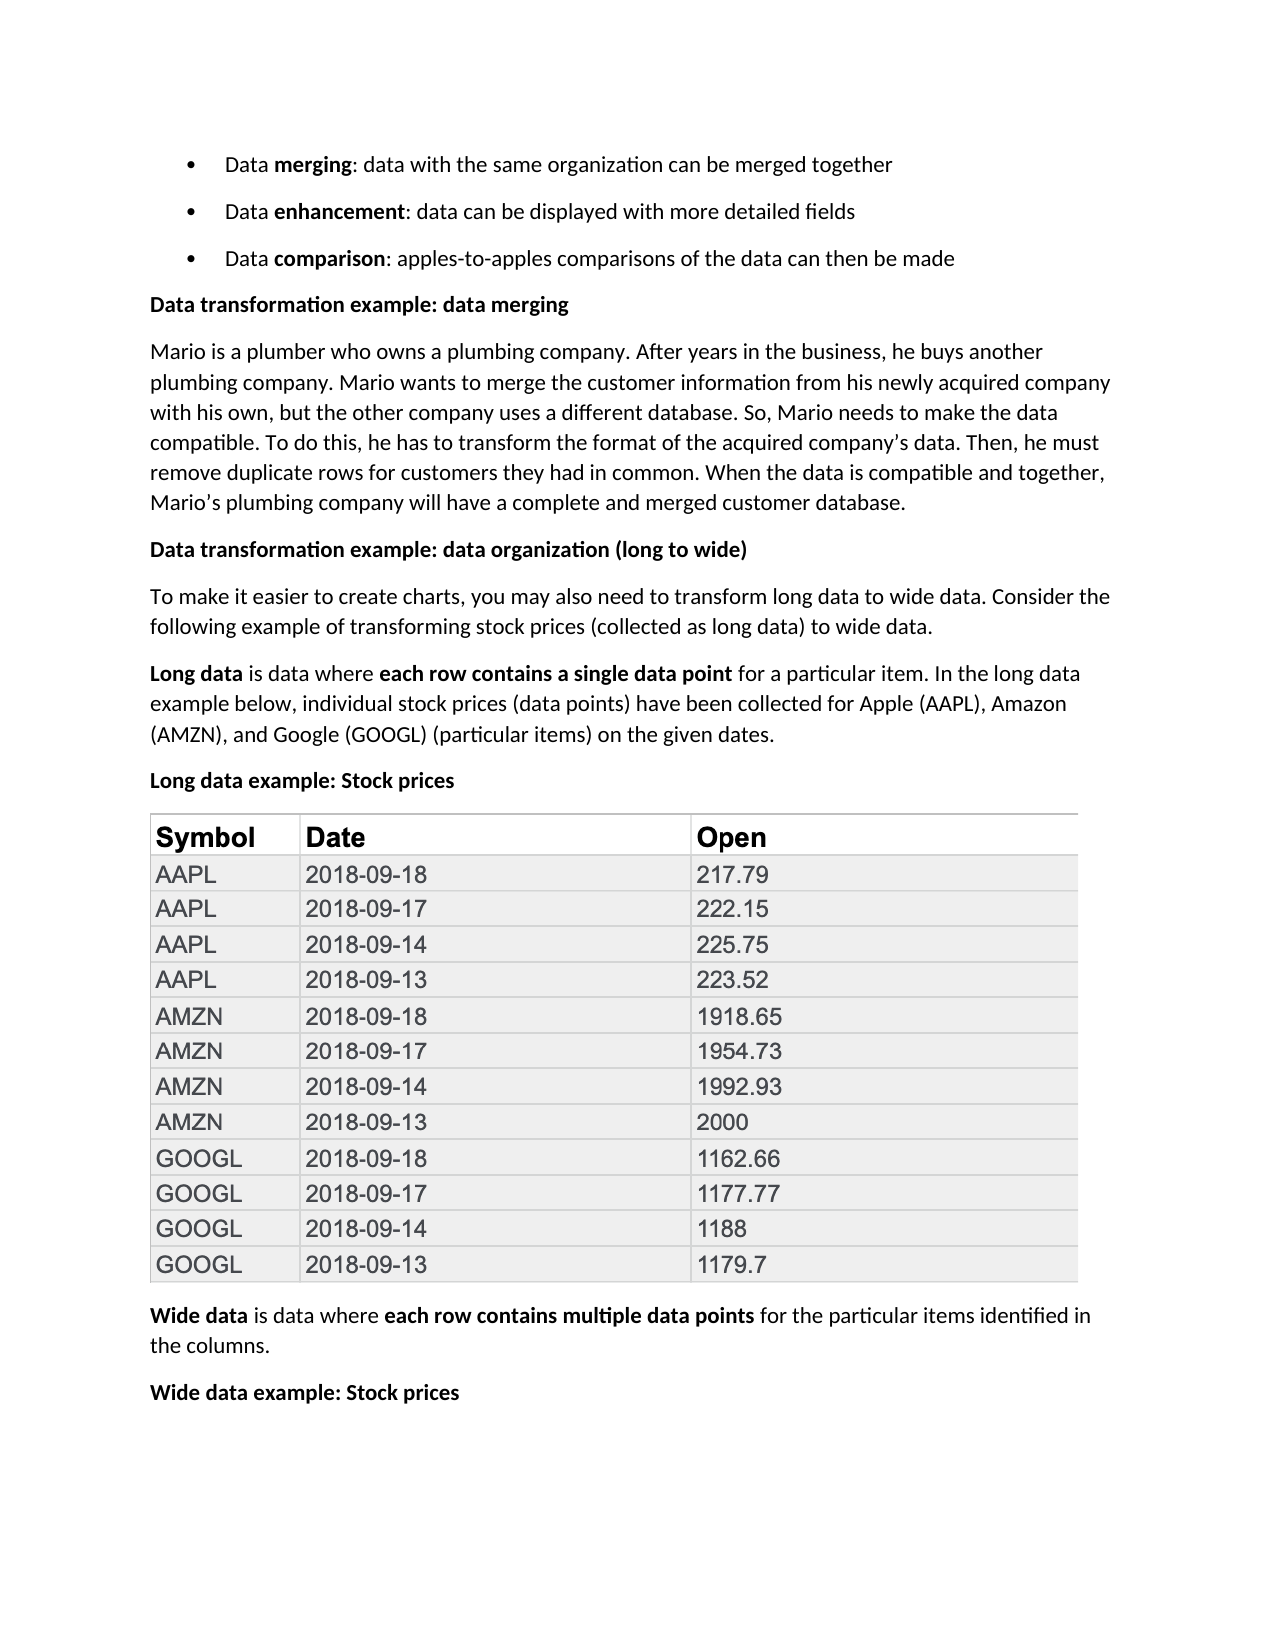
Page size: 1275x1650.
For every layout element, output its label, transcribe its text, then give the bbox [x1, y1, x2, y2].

list Data enhancement: data can be displayed with more detailed fields [187, 197, 1125, 225]
text Data transformation example: data merging [150, 291, 1125, 319]
text To make it easier to create charts, you may also need to transform long data to wide data. Consider the following example of transforming stock prices (collected as long data) to wide data. [150, 582, 1125, 641]
text Wide data example: Stock prices [150, 1378, 1125, 1407]
text Mario is a plumber who owns a plumbing company. After years in the business, he buys another plumbing company. Mario wants to merge the customer information from his newly acquired company with his own, but the other company uses a different database. So, Mario needs to make the data compatible. To do this, he has to transform the format of the acquired company’s data. Then, he must remove duplicate rows for customers they had in common. When the data is compatible and together, Mario’s plumbing company will have a complete and merged customer database. [150, 337, 1125, 517]
picture [150, 813, 1079, 1283]
list Data comparison: apples-to-apples comparisons of the data can then be made [187, 244, 1125, 272]
list Data merging: data with the same organization can be merged together [187, 150, 1125, 178]
text Long data example: Stock prices [150, 767, 1125, 795]
text Data transformation example: data organization (long to wide) [150, 535, 1125, 563]
text Wide data is data where each row contains multiple data points for the particular items identified in the columns. [150, 1301, 1125, 1360]
text Long data is data where each row contains a single data point for a particular item. In the long data example below, individual stock prices (data points) have been collected for Apple (AAPL), Amazon (AMZN), and Google (GOOGL) (particular items) on the given dates. [150, 659, 1125, 748]
